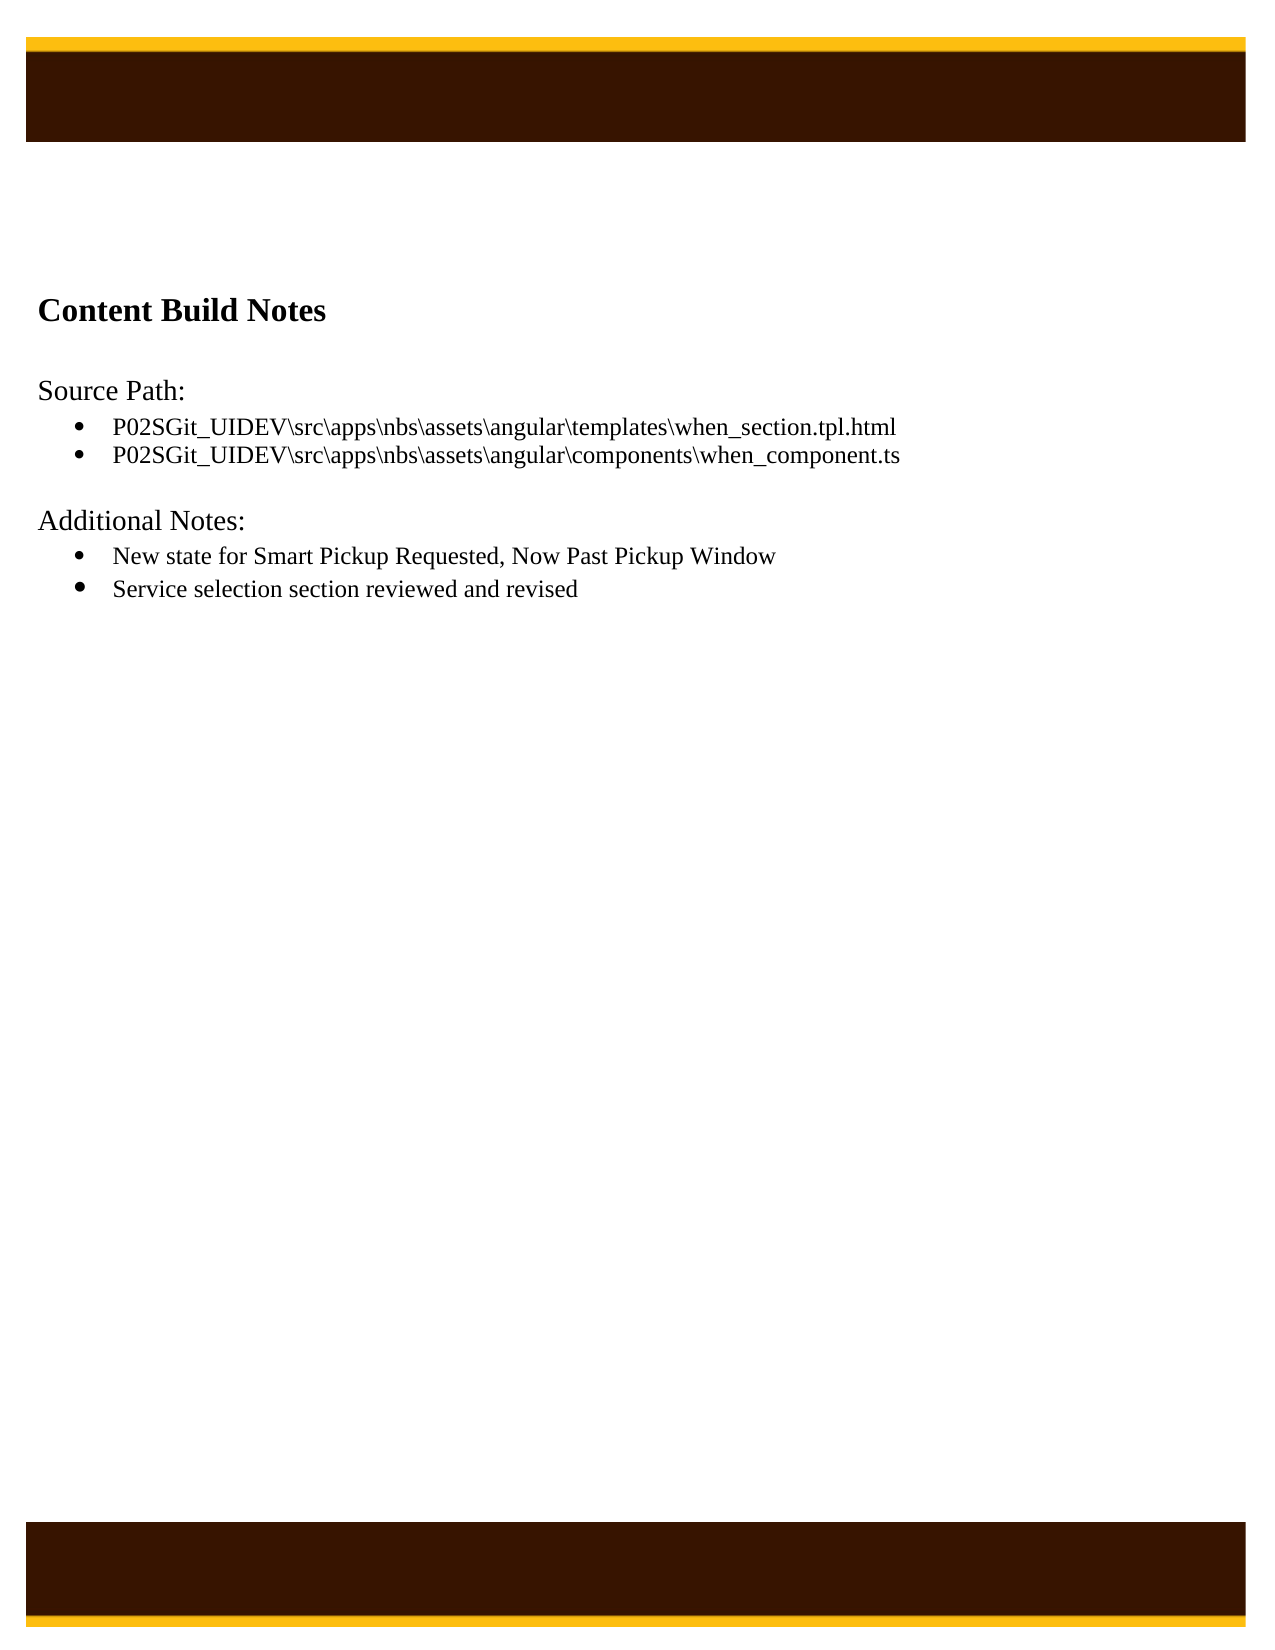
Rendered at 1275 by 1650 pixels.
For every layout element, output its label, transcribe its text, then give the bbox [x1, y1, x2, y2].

list Service selection section reviewed and revised [75, 574, 1237, 604]
picture [24, 37, 1246, 142]
text Content Build Notes [37, 290, 1237, 329]
list P02SGit_UIDEV\src\apps\nbs\assets\angular\components\when_component.ts [75, 440, 1237, 469]
list P02SGit_UIDEV\src\apps\nbs\assets\angular\templates\when_section.tpl.html [75, 412, 1237, 440]
text Additional Notes: [37, 503, 1237, 536]
list New state for Smart Pickup Requested, Now Past Pickup Window [75, 541, 1237, 570]
picture [24, 1522, 1246, 1627]
text Source Path: [37, 373, 1237, 407]
